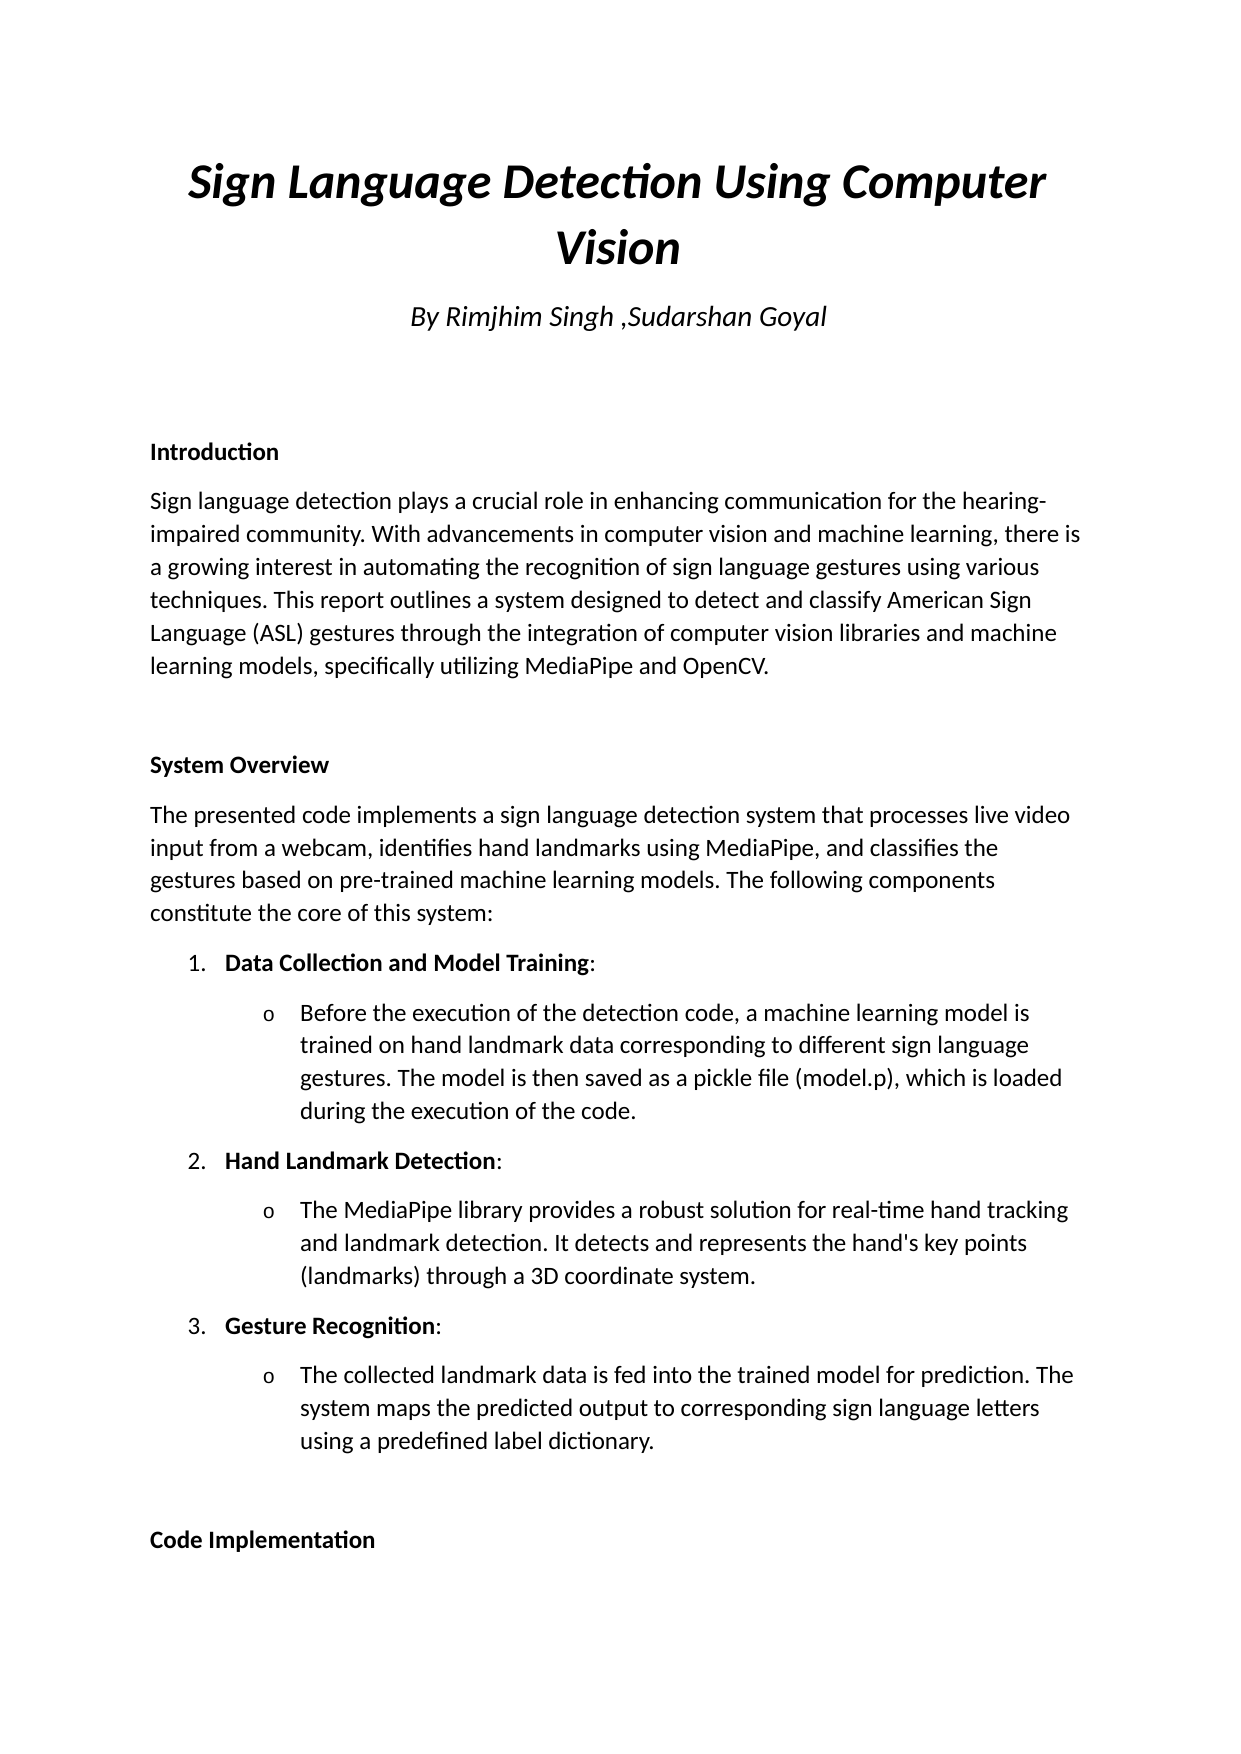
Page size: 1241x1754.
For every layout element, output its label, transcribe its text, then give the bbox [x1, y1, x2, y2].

text By Rimjhim Singh ,Sudarshan Goyal [150, 298, 1090, 334]
list Gesture Recognition: [187, 1310, 1090, 1341]
list The collected landmark data is fed into the trained model for prediction. The system maps the predicted output to corresponding sign language letters using a predefined label dictionary. [262, 1360, 1090, 1456]
text Sign Language Detection Using Computer Vision [150, 150, 1090, 277]
list Before the execution of the detection code, a machine learning model is trained on hand landmark data corresponding to different sign language gestures. The model is then saved as a pickle file (model.p), which is loaded during the execution of the code. [262, 997, 1090, 1126]
text Introduction [150, 436, 1090, 466]
text Sign language detection plays a crucial role in enhancing communication for the hearing-impaired community. With advancements in computer vision and machine learning, there is a growing interest in automating the recognition of sign language gestures using various techniques. This report outlines a system designed to detect and classify American Sign Language (ASL) gestures through the integration of computer vision libraries and machine learning models, specifically utilizing MediaPipe and OpenCV. [150, 486, 1090, 681]
list Data Collection and Model Training: [187, 947, 1090, 978]
text Code Implementation [150, 1525, 1090, 1555]
list Hand Landmark Detection: [187, 1145, 1090, 1176]
text System Overview [150, 749, 1090, 780]
list The MediaPipe library provides a robust solution for real-time hand tracking and landmark detection. It detects and represents the hand's key points (landmarks) through a 3D coordinate system. [262, 1195, 1090, 1291]
text The presented code implements a sign language detection system that processes live video input from a webcam, identifies hand landmarks using MediaPipe, and classifies the gestures based on pre-trained machine learning models. The following components constitute the core of this system: [150, 799, 1090, 928]
